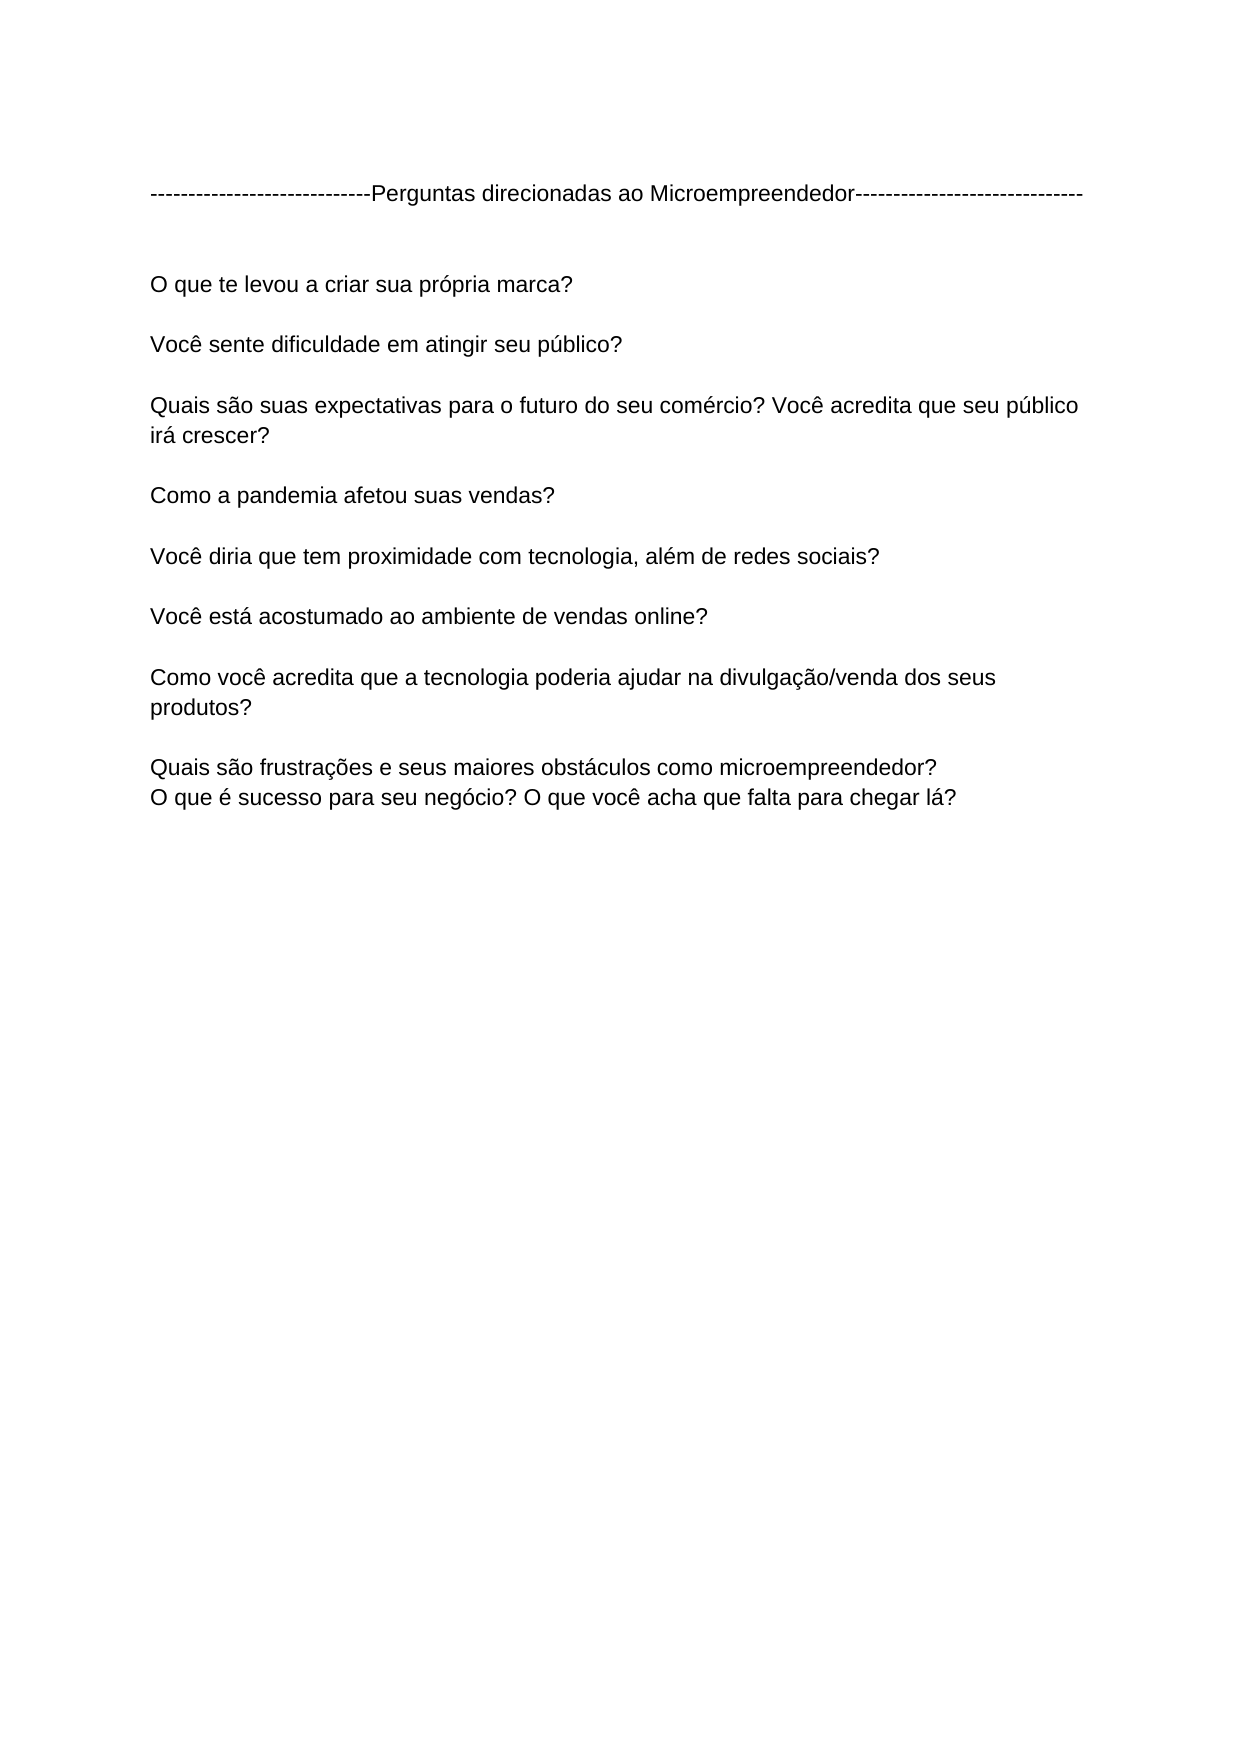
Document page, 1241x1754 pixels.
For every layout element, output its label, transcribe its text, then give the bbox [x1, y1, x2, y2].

text Quais são frustrações e seus maiores obstáculos como microempreendedor? [150, 754, 1090, 781]
text Como a pandemia afetou suas vendas? [150, 482, 1090, 509]
text O que te levou a criar sua própria marca? [150, 271, 1090, 297]
text Quais são suas expectativas para o futuro do seu comércio? Você acredita que seu público irá crescer? [150, 392, 1090, 448]
text Você diria que tem proximidade com tecnologia, além de redes sociais? [150, 543, 1090, 569]
text Você está acostumado ao ambiente de vendas online? [150, 603, 1090, 629]
text -----------------------------Perguntas direcionadas ao Microempreendedor------------------------------ [150, 180, 1090, 207]
text O que é sucesso para seu negócio? O que você acha que falta para chegar lá? [150, 784, 1090, 811]
text Como você acredita que a tecnologia poderia ajudar na divulgação/venda dos seus produtos? [150, 663, 1090, 720]
text Você sente dificuldade em atingir seu público? [150, 331, 1090, 358]
